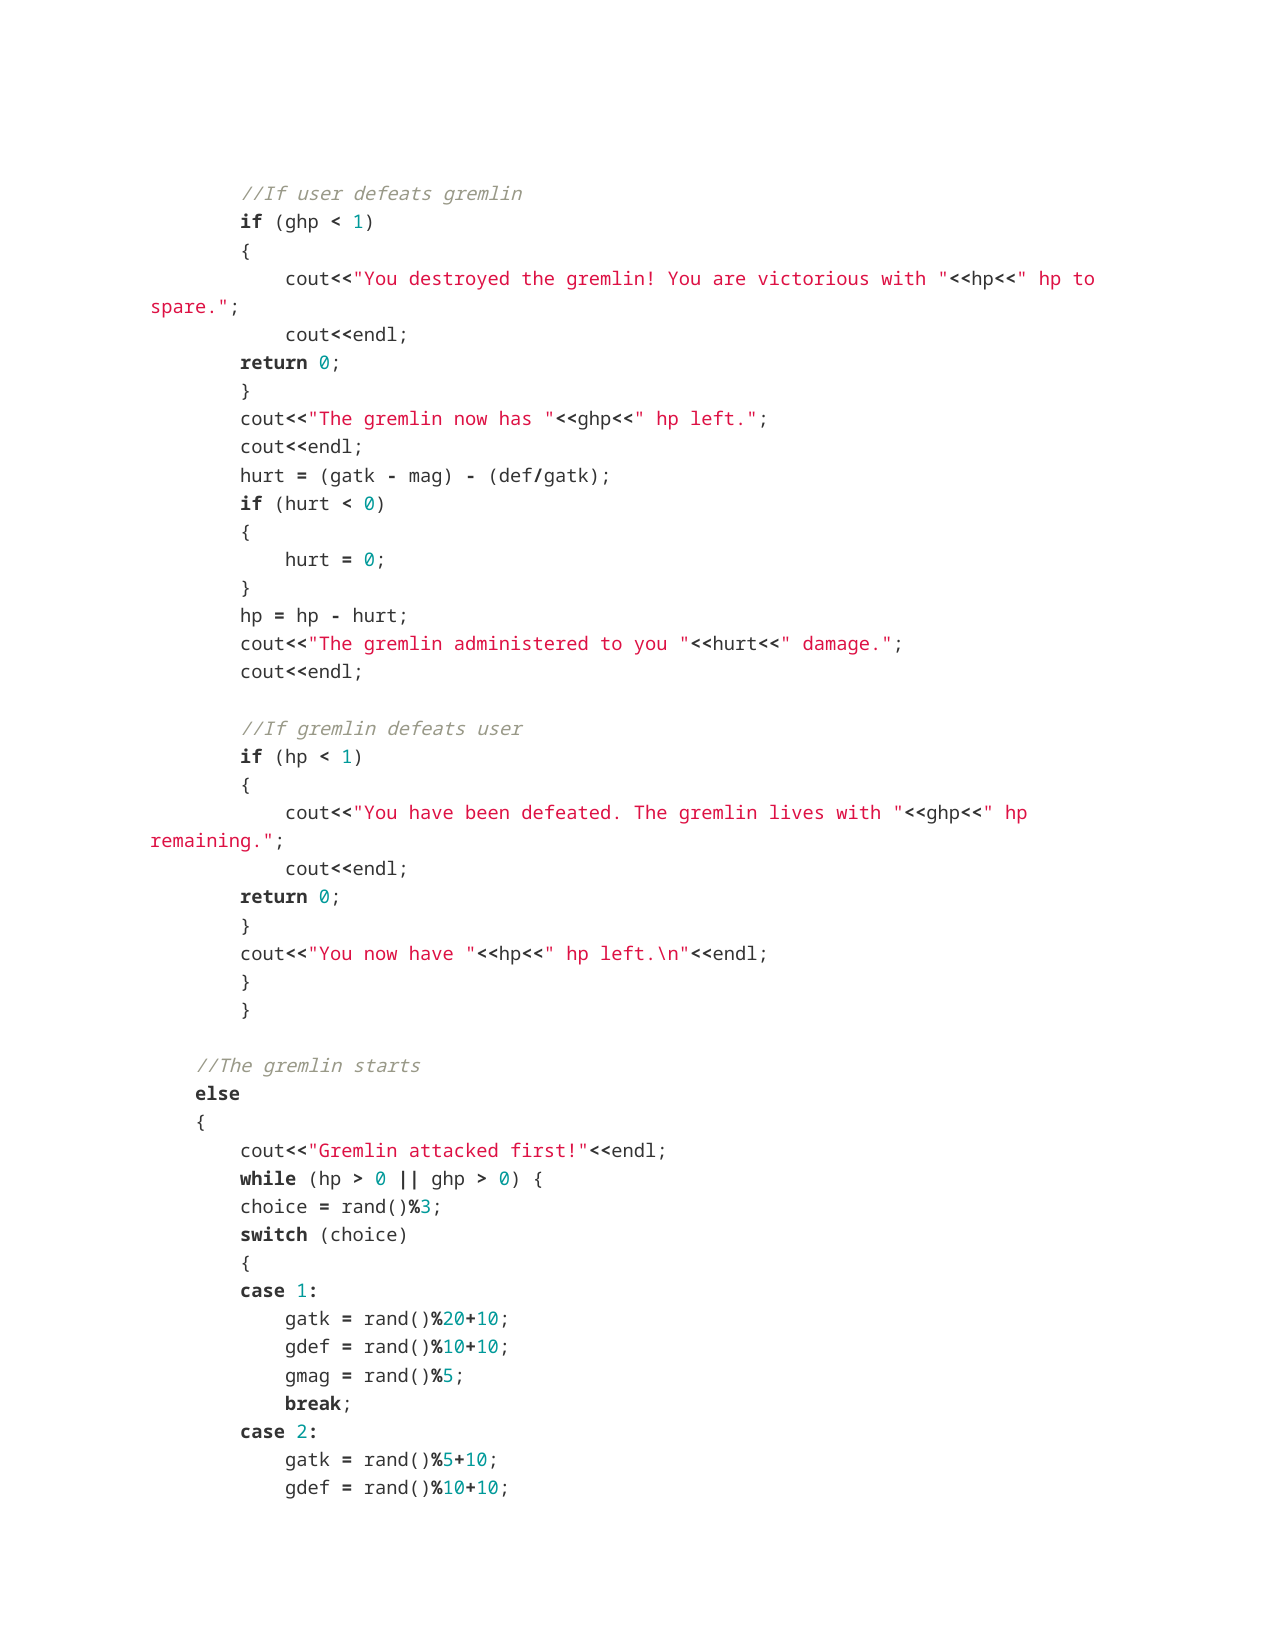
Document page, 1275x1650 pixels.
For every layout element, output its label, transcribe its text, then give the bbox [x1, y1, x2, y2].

text gdef = rand()%10+10; [150, 1331, 1125, 1359]
text hp = hp - hurt; [150, 600, 1125, 628]
text } [150, 966, 1125, 994]
text cout<<endl; [150, 319, 1125, 347]
text case 2: [150, 1416, 1125, 1444]
text hurt = (gatk - mag) - (def/gatk); [150, 459, 1125, 487]
text gatk = rand()%20+10; [150, 1303, 1125, 1331]
text } [150, 909, 1125, 937]
text { [150, 1106, 1125, 1134]
text //The gremlin starts [150, 1050, 1125, 1078]
text gmag = rand()%5; [150, 1359, 1125, 1387]
text hurt = 0; [150, 544, 1125, 572]
text //If user defeats gremlin [150, 178, 1125, 206]
text cout<<"You destroyed the gremlin! You are victorious with "<<hp<<" hp to spare."; [150, 262, 1125, 319]
text cout<<"The gremlin administered to you "<<hurt<<" damage."; [150, 628, 1125, 656]
text switch (choice) [150, 1219, 1125, 1247]
text choice = rand()%3; [150, 1191, 1125, 1219]
text break; [150, 1387, 1125, 1416]
text } [150, 375, 1125, 403]
text //If gremlin defeats user [150, 712, 1125, 741]
text else [150, 1078, 1125, 1106]
text } [150, 994, 1125, 1022]
text cout<<"You now have "<<hp<<" hp left.\n"<<endl; [150, 937, 1125, 966]
text } [150, 572, 1125, 600]
text if (hp < 1) [150, 741, 1125, 769]
text cout<<"Gremlin attacked first!"<<endl; [150, 1134, 1125, 1162]
text return 0; [150, 881, 1125, 909]
text { [150, 769, 1125, 797]
text { [150, 234, 1125, 262]
text { [150, 1247, 1125, 1275]
text gdef = rand()%10+10; [150, 1472, 1125, 1500]
text if (ghp < 1) [150, 206, 1125, 234]
text cout<<"The gremlin now has "<<ghp<<" hp left."; [150, 403, 1125, 431]
text gatk = rand()%5+10; [150, 1444, 1125, 1472]
text while (hp > 0 || ghp > 0) { [150, 1162, 1125, 1191]
text cout<<endl; [150, 853, 1125, 881]
text case 1: [150, 1275, 1125, 1303]
text cout<<endl; [150, 656, 1125, 684]
text return 0; [150, 347, 1125, 375]
text cout<<endl; [150, 431, 1125, 459]
text cout<<"You have been defeated. The gremlin lives with "<<ghp<<" hp remaining."; [150, 797, 1125, 853]
text if (hurt < 0) [150, 487, 1125, 516]
text { [150, 516, 1125, 544]
